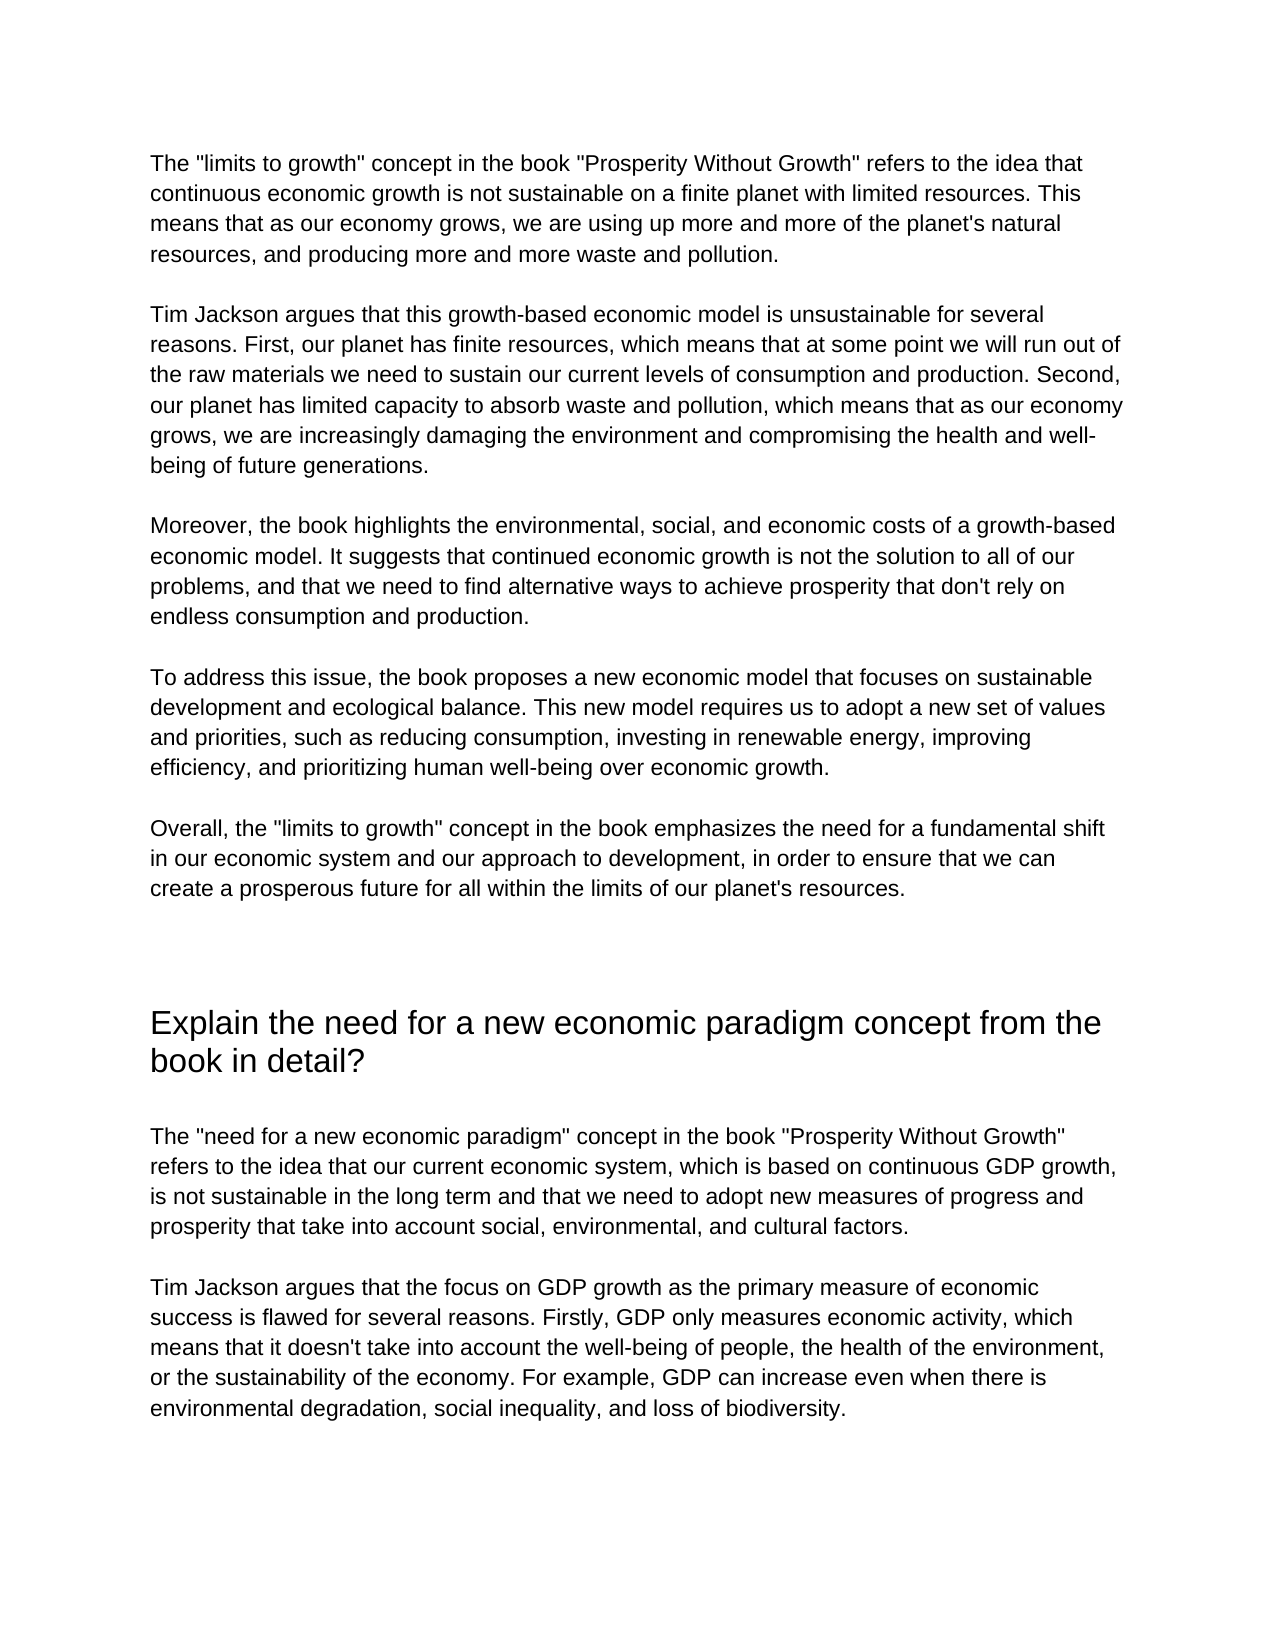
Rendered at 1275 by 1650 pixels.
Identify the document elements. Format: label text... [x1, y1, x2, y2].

text The "limits to growth" concept in the book "Prosperity Without Growth" refers to the idea that continuous economic growth is not sustainable on a finite planet with limited resources. This means that as our economy grows, we are using up more and more of the planet's natural resources, and producing more and more waste and pollution. [150, 150, 1125, 267]
text Moreover, the book highlights the environmental, social, and economic costs of a growth-based economic model. It suggests that continued economic growth is not the solution to all of our problems, and that we need to find alternative ways to achieve prosperity that don't rely on endless consumption and production. [150, 512, 1125, 629]
text The "need for a new economic paradigm" concept in the book "Prosperity Without Growth" refers to the idea that our current economic system, which is based on continuous GDP growth, is not sustainable in the long term and that we need to adopt new measures of progress and prosperity that take into account social, environmental, and cultural factors. [150, 1123, 1125, 1240]
subtitle Explain the need for a new economic paradigm concept from the book in detail? [150, 1003, 1125, 1080]
text To address this issue, the book proposes a new economic model that focuses on sustainable development and ecological balance. This new model requires us to adopt a new set of values and priorities, such as reducing consumption, investing in renewable energy, improving efficiency, and prioritizing human well-being over economic growth. [150, 663, 1125, 781]
text Tim Jackson argues that the focus on GDP growth as the primary measure of economic success is flawed for several reasons. Firstly, GDP only measures economic activity, which means that it doesn't take into account the well-being of people, the health of the environment, or the sustainability of the economy. For example, GDP can increase even when there is environmental degradation, social inequality, and loss of biodiversity. [150, 1274, 1125, 1421]
text Overall, the "limits to growth" concept in the book emphasizes the need for a fundamental shift in our economic system and our approach to development, in order to ensure that we can create a prosperous future for all within the limits of our planet's resources. [150, 814, 1125, 901]
text Tim Jackson argues that this growth-based economic model is unsustainable for several reasons. First, our planet has finite resources, which means that at some point we will run out of the raw materials we need to sustain our current levels of consumption and production. Second, our planet has limited capacity to absorb waste and pollution, which means that as our economy grows, we are increasingly damaging the environment and compromising the health and well-being of future generations. [150, 301, 1125, 478]
